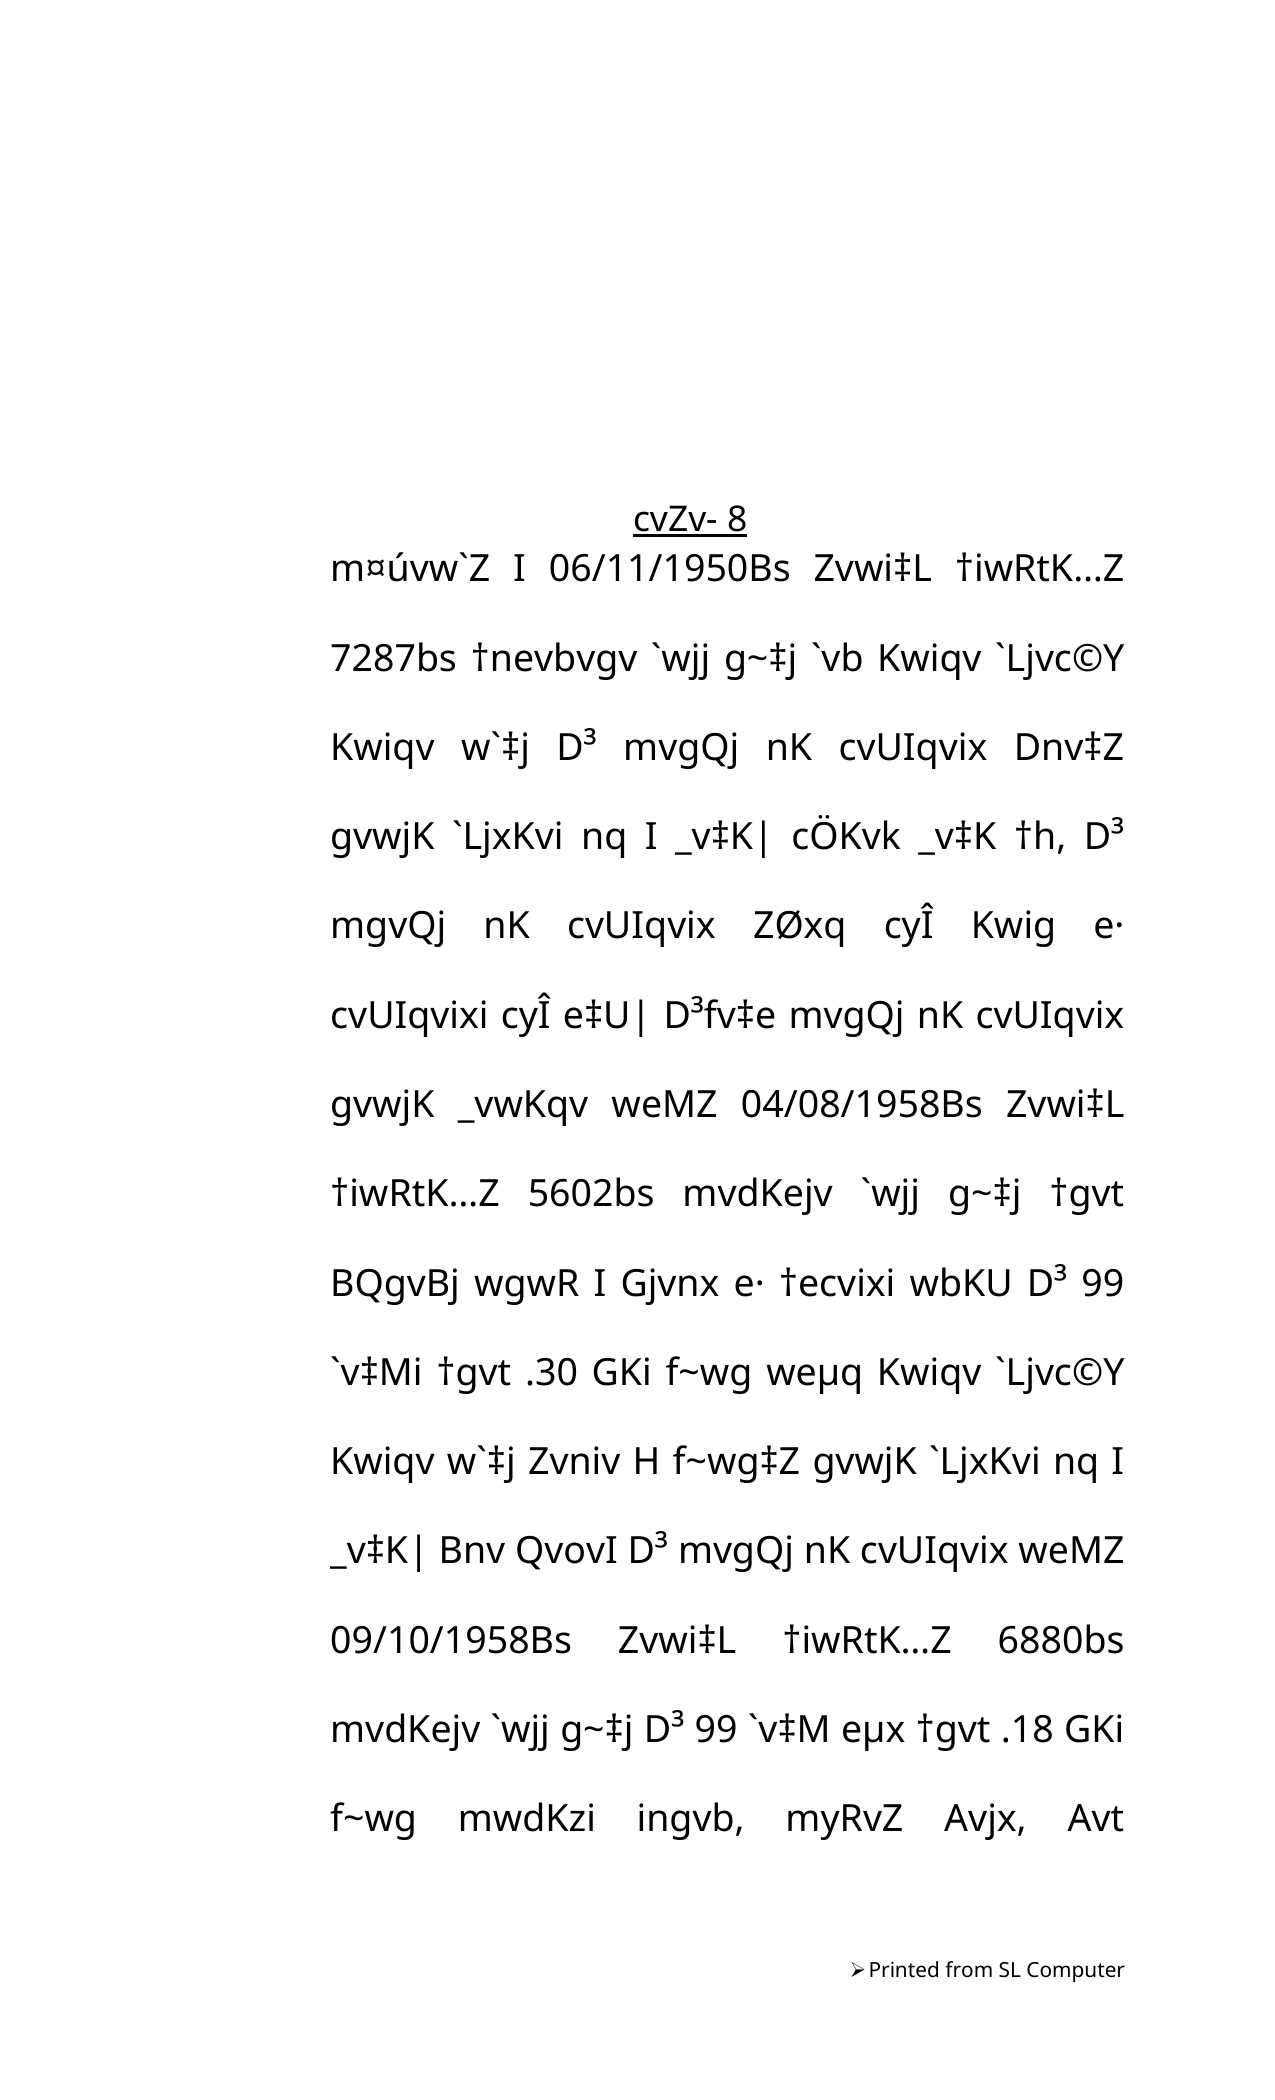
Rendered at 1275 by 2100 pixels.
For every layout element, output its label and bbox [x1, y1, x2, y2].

list [292, 542, 1125, 1842]
